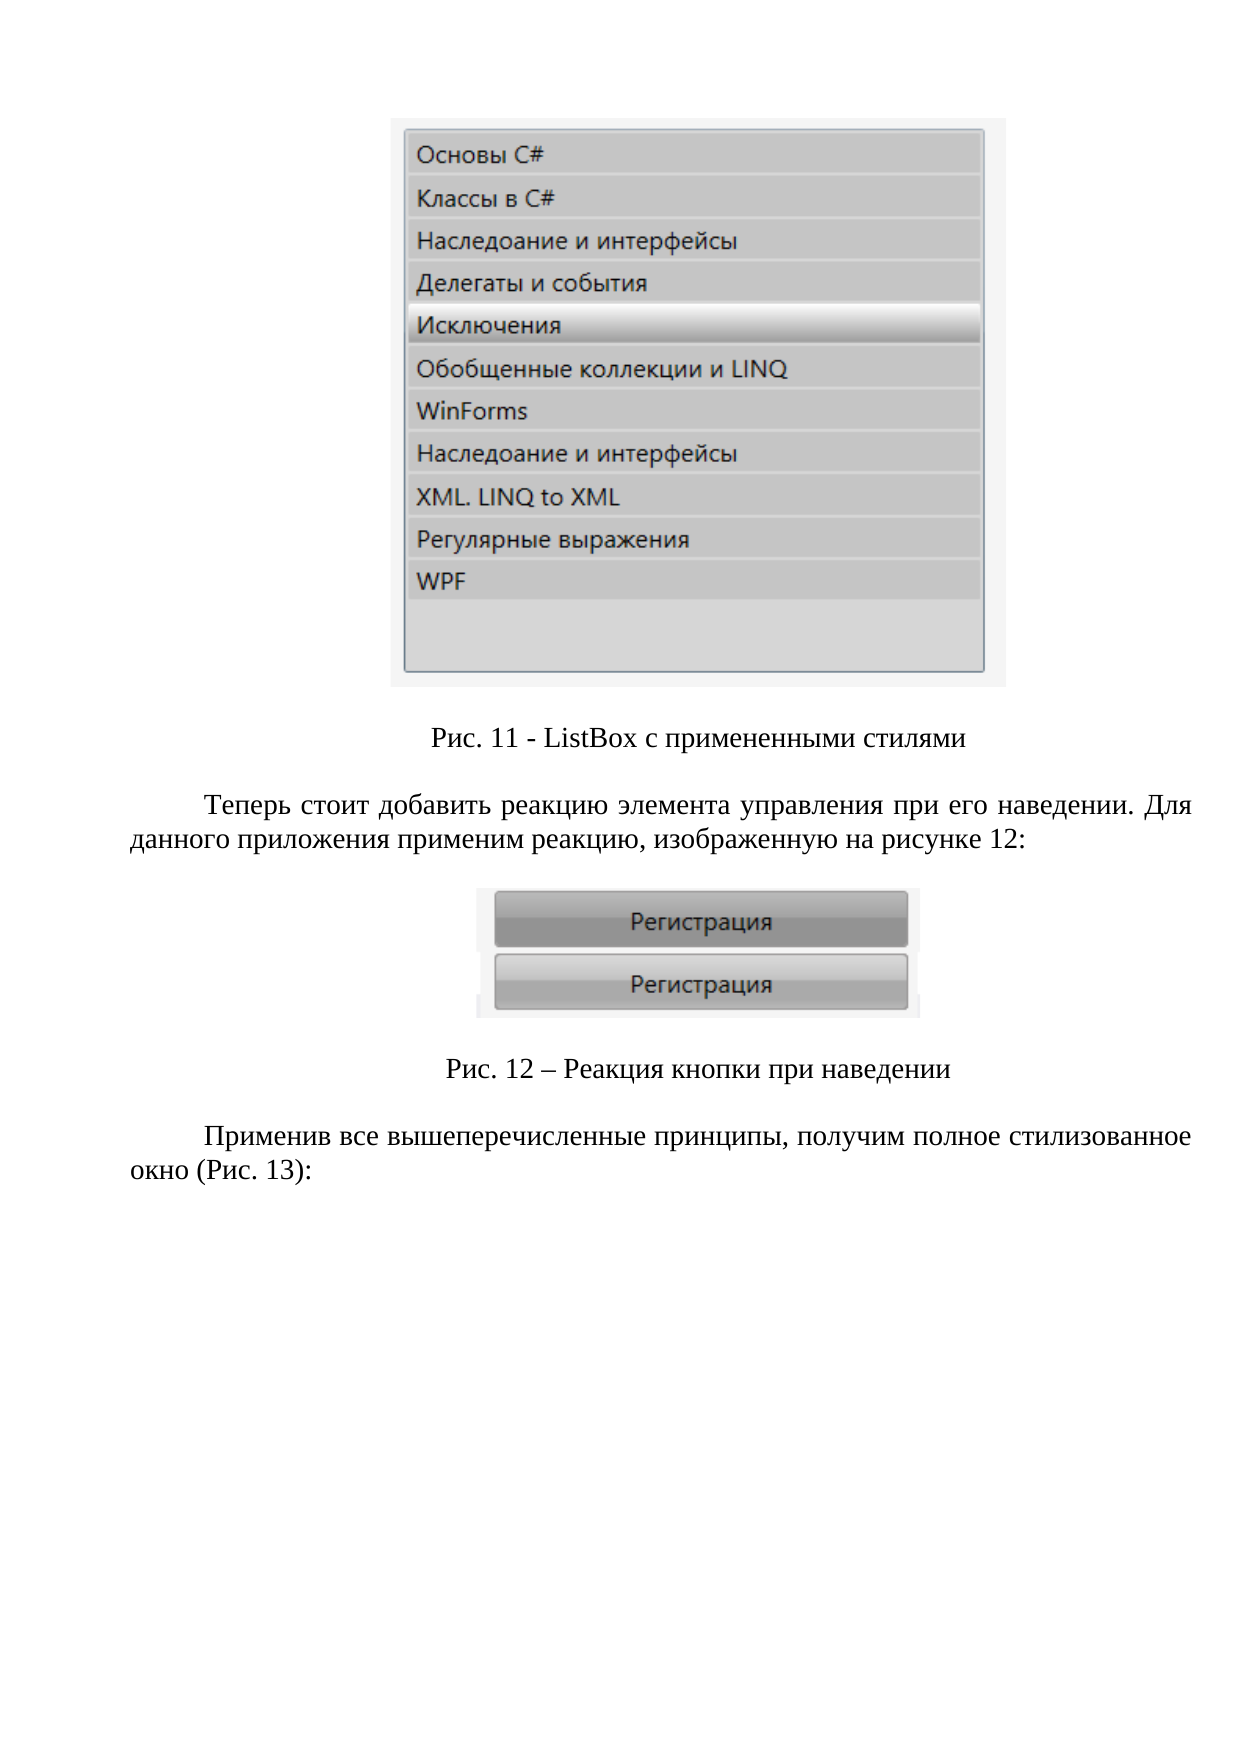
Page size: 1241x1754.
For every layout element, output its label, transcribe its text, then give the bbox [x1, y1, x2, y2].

text Применив все вышеперечисленные принципы, получим полное стилизованное окно (Рис. 13): [130, 1118, 1193, 1186]
text Рис. 12 – Реакция кнопки при наведении [130, 1051, 1193, 1085]
text Рис. 11 - ListBox с примененными стилями [130, 720, 1193, 754]
text Теперь стоит добавить реакцию элемента управления при его наведении. Для данного приложения применим реакцию, изображенную на рисунке 12: [130, 787, 1193, 854]
picture [390, 118, 1007, 687]
picture [476, 888, 921, 1018]
